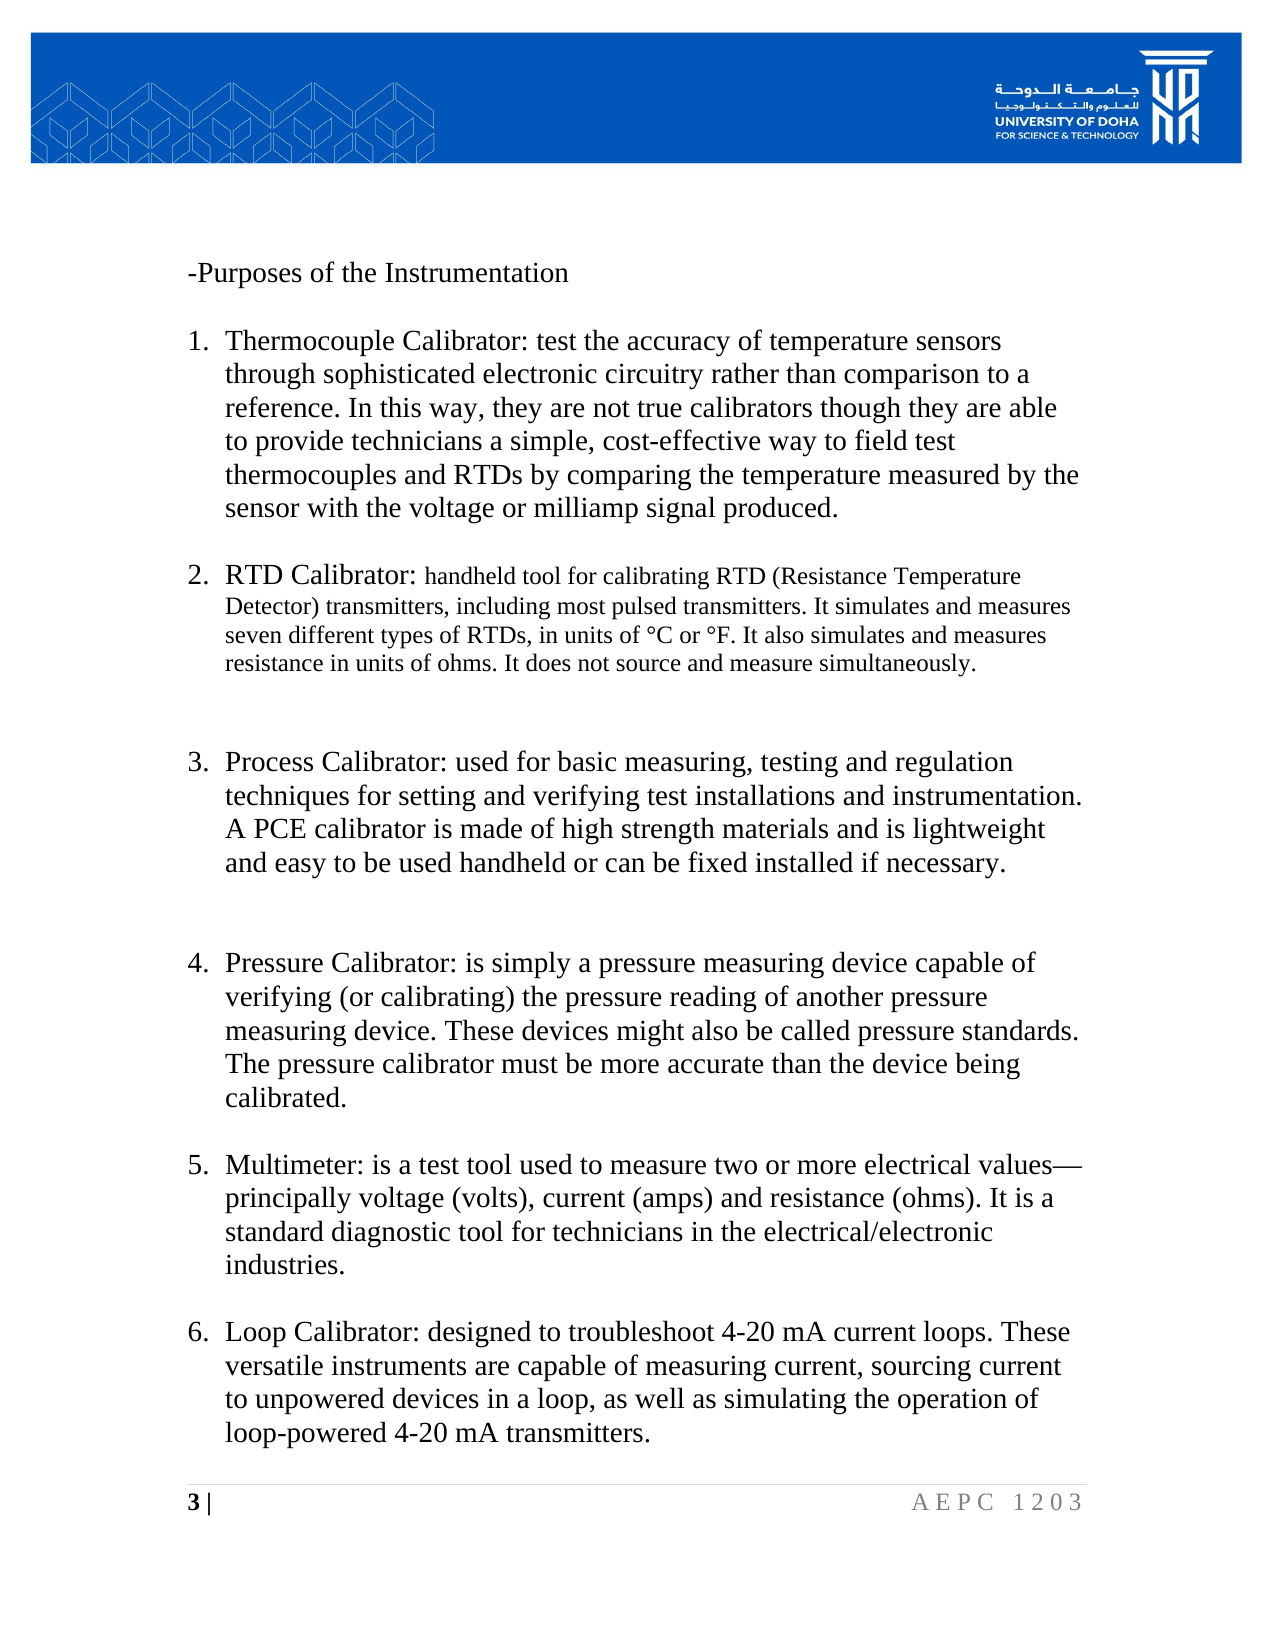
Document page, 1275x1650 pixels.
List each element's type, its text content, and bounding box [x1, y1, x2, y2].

text -Purposes of the Instrumentation [187, 256, 1087, 289]
list RTD Calibrator: handheld tool for calibrating RTD (Resistance Temperature Detector) transmitters, including most pulsed transmitters. It simulates and measures seven different types of RTDs, in units of °C or °F. It also simulates and measures resistance in units of ohms. It does not source and measure simultaneously. [187, 557, 1087, 677]
list Process Calibrator: used for basic measuring, testing and regulation techniques for setting and verifying test installations and instrumentation. A PCE calibrator is made of high strength materials and is lightweight and easy to be used handheld or can be fixed installed if necessary. [187, 744, 1087, 878]
list Loop Calibrator: designed to troubleshoot 4-20 mA current loops. These versatile instruments are capable of measuring current, sourcing current to unpowered devices in a loop, as well as simulating the operation of loop-powered 4-20 mA transmitters. [187, 1314, 1087, 1449]
list Thermocouple Calibrator: test the accuracy of temperature sensors through sophisticated electronic circuitry rather than comparison to a reference. In this way, they are not true calibrators though they are able to provide technicians a simple, cost-effective way to field test thermocouples and RTDs by comparing the temperature measured by the sensor with the voltage or milliamp signal produced. [187, 323, 1087, 524]
list Pressure Calibrator: is simply a pressure measuring device capable of verifying (or calibrating) the pressure reading of another pressure measuring device. These devices might also be called pressure standards. The pressure calibrator must be more accurate than the device being calibrated. [187, 946, 1087, 1113]
picture [0, 4, 1272, 204]
list Multimeter: is a test tool used to measure two or more electrical values—principally voltage (volts), current (amps) and resistance (ohms). It is a standard diagnostic tool for technicians in the electrical/electronic industries. [187, 1147, 1087, 1281]
